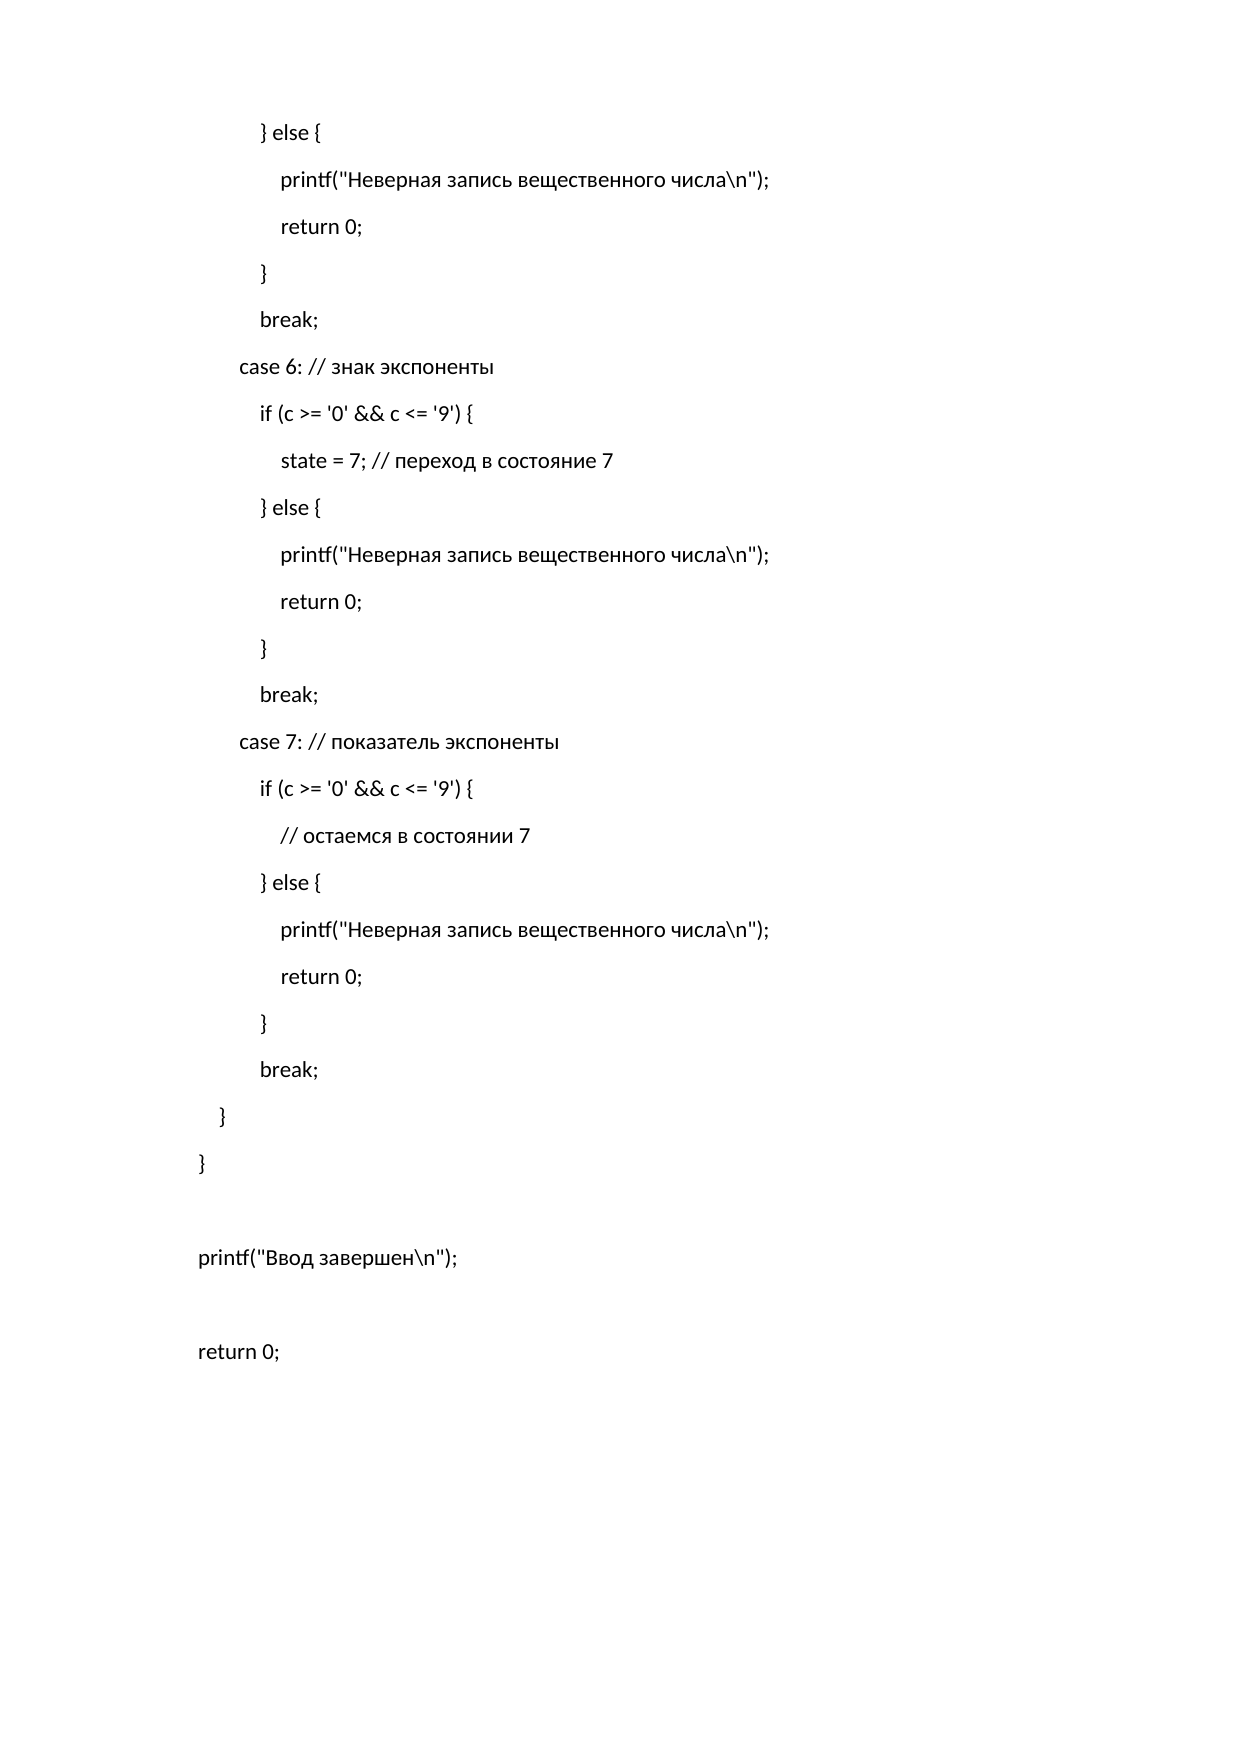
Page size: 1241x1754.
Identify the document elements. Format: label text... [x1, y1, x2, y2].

text if (c >= '0' && c <= '9') { [177, 399, 1152, 427]
text return 0; [177, 212, 1152, 240]
text printf("Неверная запись вещественного числа\n"); [177, 540, 1152, 568]
text printf("Неверная запись вещественного числа\n"); [177, 165, 1152, 193]
text } [177, 1149, 1152, 1177]
text return 0; [177, 962, 1152, 990]
text case 6: // знак экспоненты [177, 352, 1152, 381]
text } [177, 259, 1152, 287]
text return 0; [177, 1337, 1152, 1365]
text state = 7; // переход в состояние 7 [177, 446, 1152, 474]
text if (c >= '0' && c <= '9') { [177, 774, 1152, 802]
text } else { [177, 493, 1152, 521]
text case 7: // показатель экспоненты [177, 727, 1152, 756]
text break; [177, 1056, 1152, 1084]
text } else { [177, 118, 1152, 146]
text } [177, 1009, 1152, 1037]
text printf("Ввод завершен\n"); [177, 1243, 1152, 1271]
text break; [177, 681, 1152, 709]
text } [177, 634, 1152, 662]
text break; [177, 306, 1152, 334]
text printf("Неверная запись вещественного числа\n"); [177, 915, 1152, 943]
text } else { [177, 868, 1152, 896]
text // остаемся в состоянии 7 [177, 821, 1152, 849]
text return 0; [177, 587, 1152, 615]
text } [177, 1102, 1152, 1131]
